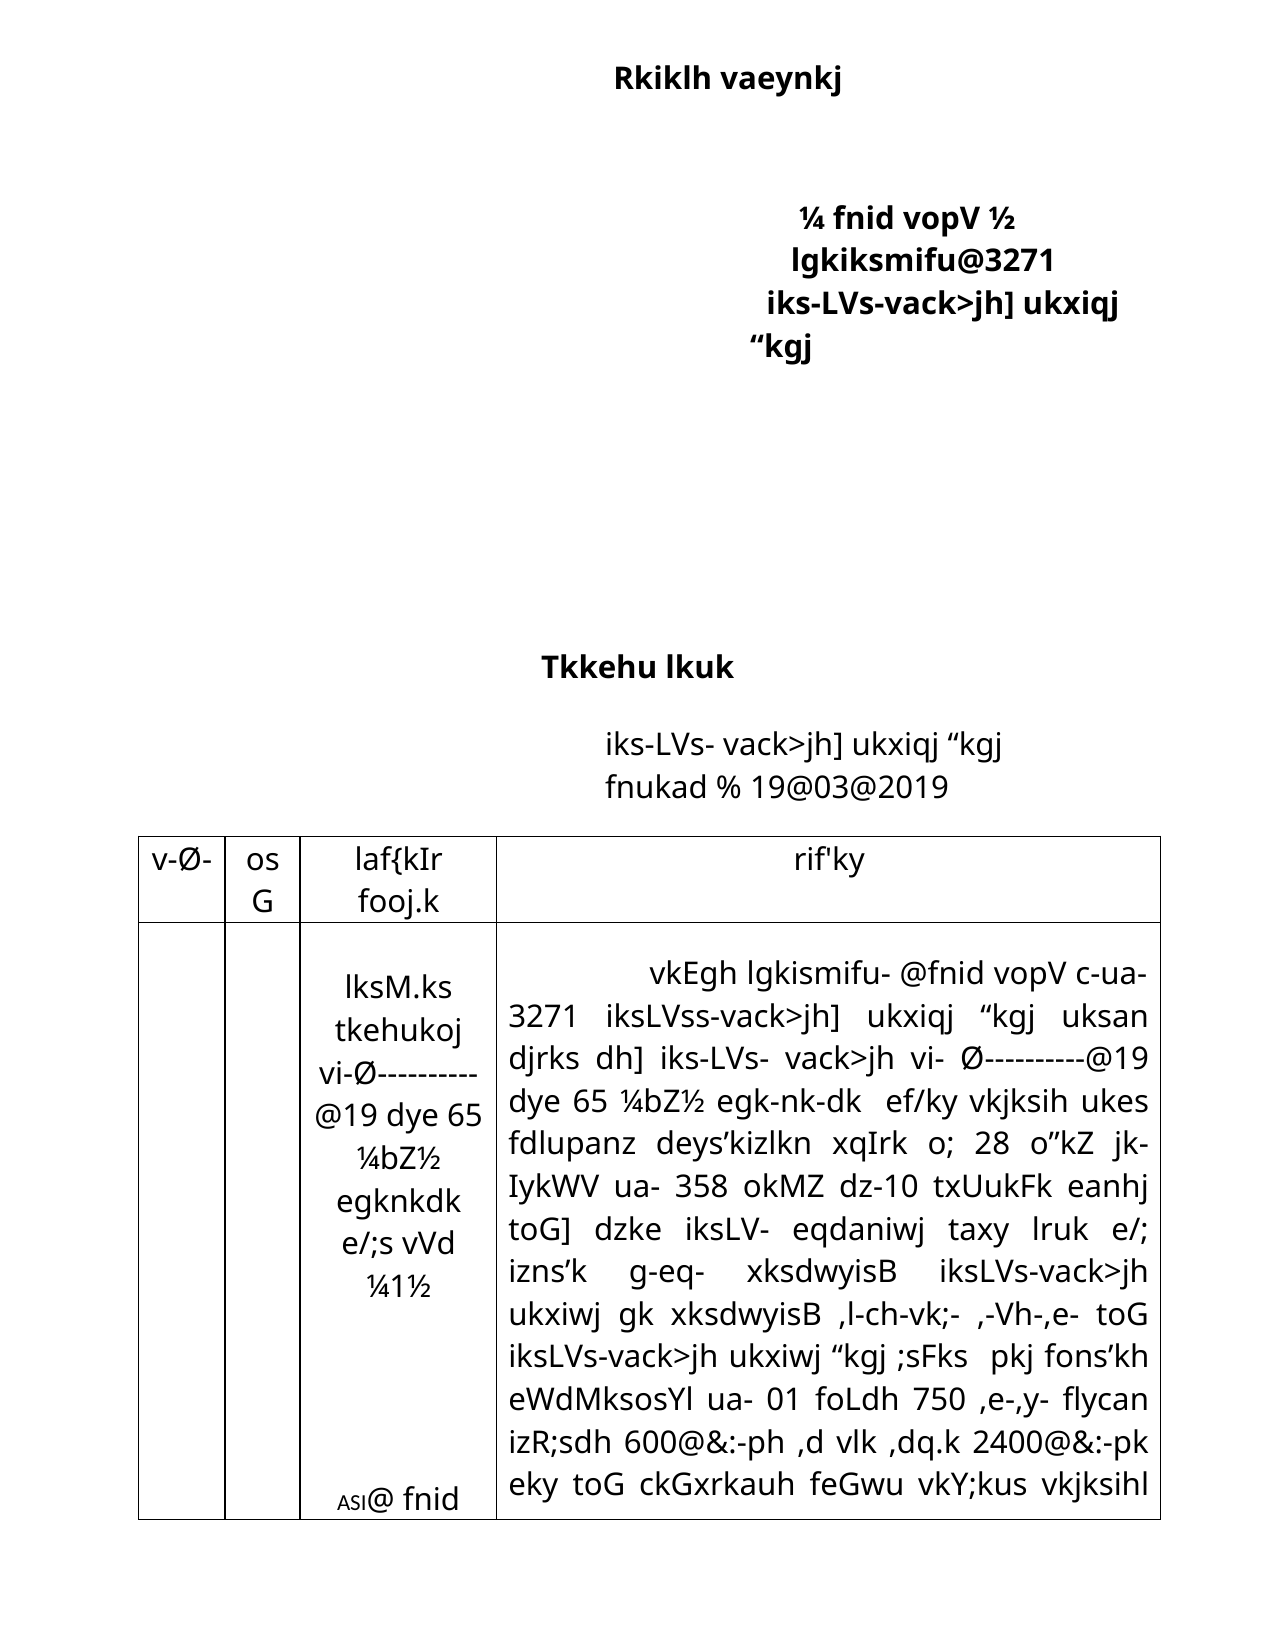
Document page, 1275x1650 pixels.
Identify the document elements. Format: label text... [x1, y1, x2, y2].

text ¼ fnid vopV ½ [750, 196, 1125, 238]
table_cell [301, 923, 496, 1519]
text lgkiksmifu@3271 [750, 238, 1125, 281]
text iks-LVs-vack>jh] ukxiqj “kgj [750, 281, 1125, 366]
text iks-LVs- vack>jh] ukxiqj “kgj [150, 722, 1125, 765]
table_header osG [226, 837, 299, 922]
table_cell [497, 923, 1160, 1519]
table_header laf{kIr fooj.k [301, 837, 496, 922]
text Rkiklh vaeynkj [150, 56, 1125, 99]
text Tkkehu lkuk [150, 645, 1125, 688]
table_cell [139, 923, 224, 1519]
table_header v-Ø- [139, 837, 224, 922]
table_cell [226, 923, 299, 1519]
text fnukad % 19@03@2019 [150, 765, 1125, 836]
table_header rif'ky [497, 837, 1160, 922]
